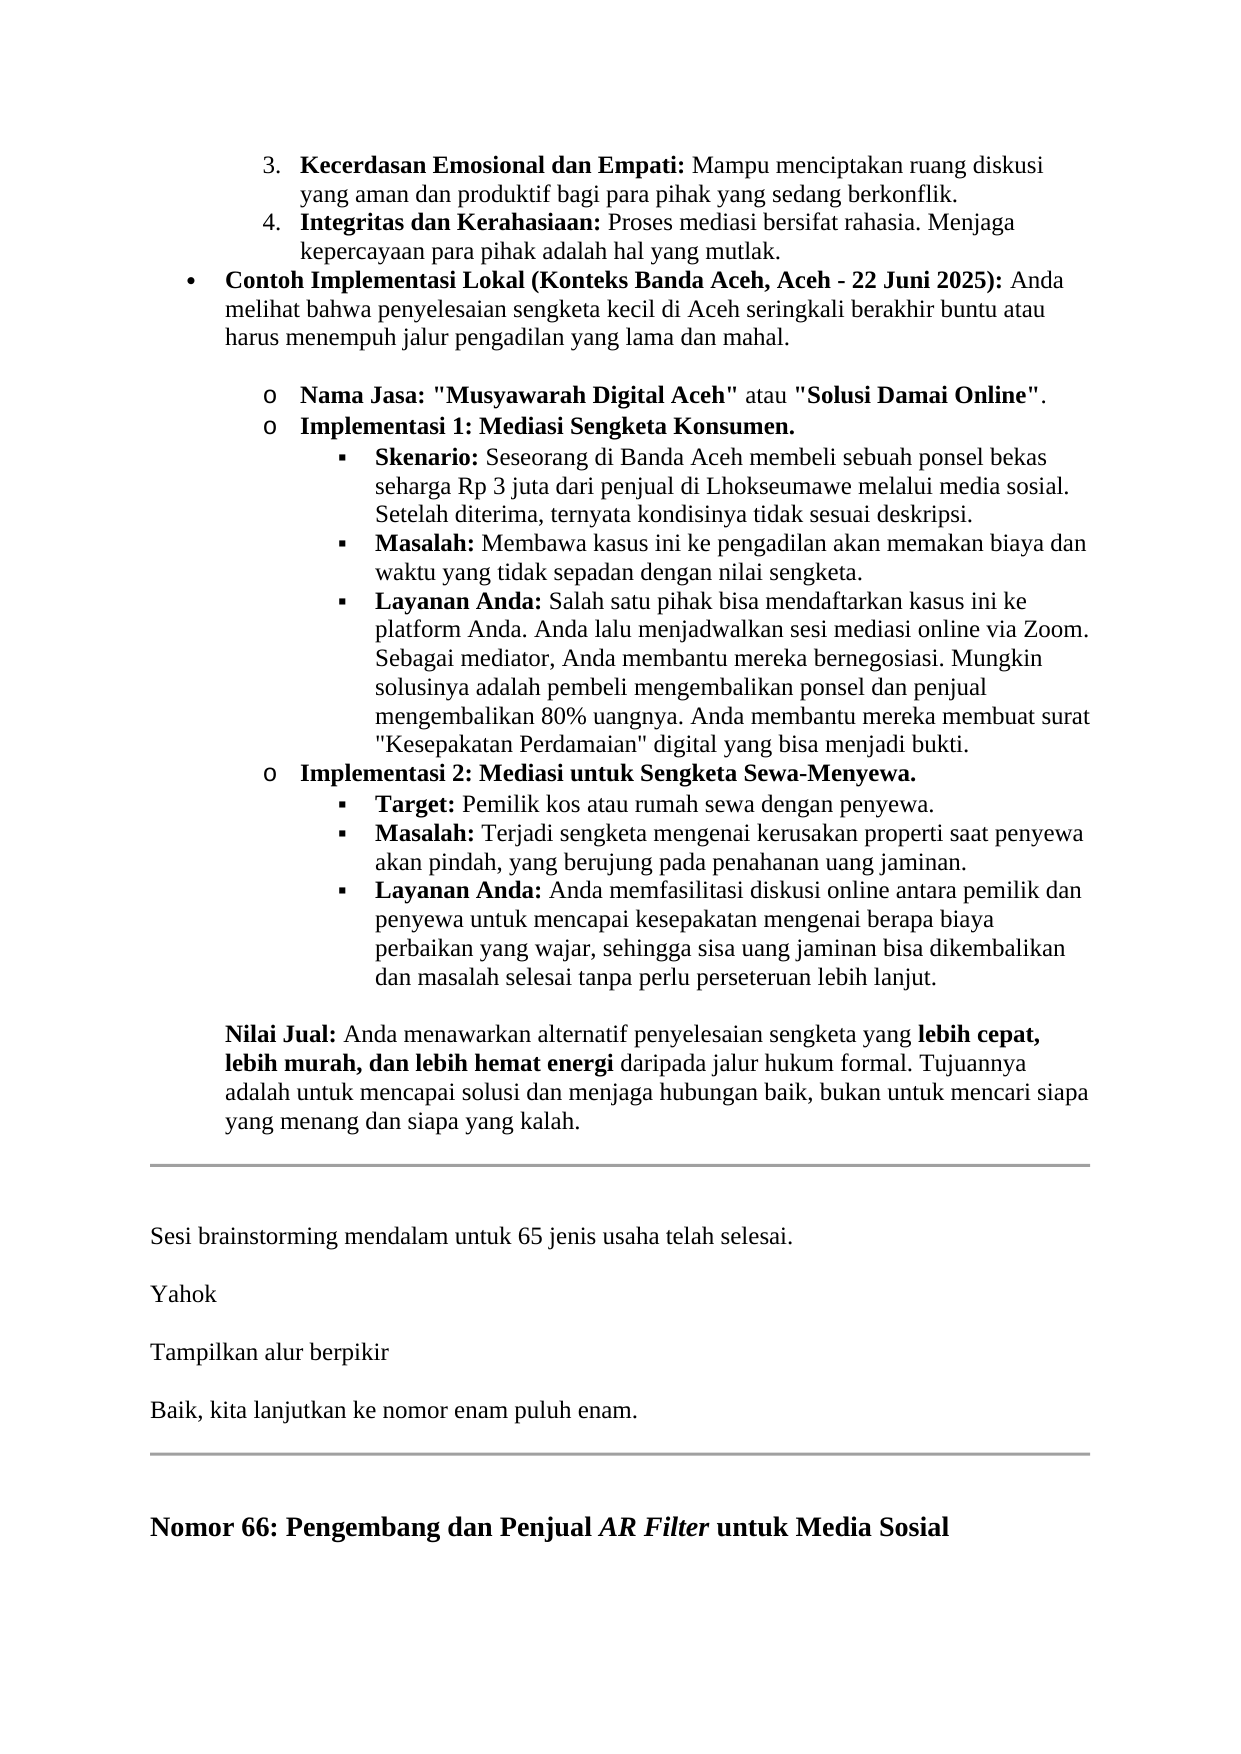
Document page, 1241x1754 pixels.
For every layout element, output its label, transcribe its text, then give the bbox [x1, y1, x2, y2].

list Contoh Implementasi Lokal (Konteks Banda Aceh, Aceh - 22 Juni 2025): Anda melihat bahwa penyelesaian sengketa kecil di Aceh seringkali berakhir buntu atau harus menempuh jalur pengadilan yang lama dan mahal. [187, 265, 1090, 351]
list Target: Pemilik kos atau rumah sewa dengan penyewa. [337, 789, 1090, 818]
text Nomor 66: Pengembang dan Penjual AR Filter untuk Media Sosial [150, 1510, 1090, 1542]
text Baik, kita lanjutkan ke nomor enam puluh enam. [150, 1395, 1090, 1423]
list Implementasi 1: Mediasi Sengketa Konsumen. [262, 411, 1090, 442]
text Yahok [150, 1279, 1090, 1308]
list Kecerdasan Emosional dan Empati: Mampu menciptakan ruang diskusi yang aman dan produktif bagi para pihak yang sedang berkonflik. [262, 150, 1090, 207]
list Layanan Anda: Anda memfasilitasi diskusi online antara pemilik dan penyewa untuk mencapai kesepakatan mengenai berapa biaya perbaikan yang wajar, sehingga sisa uang jaminan bisa dikembalikan dan masalah selesai tanpa perlu perseteruan lebih lanjut. [337, 875, 1090, 990]
text Nilai Jual: Anda menawarkan alternatif penyelesaian sengketa yang lebih cepat, lebih murah, dan lebih hemat energi daripada jalur hukum formal. Tujuannya adalah untuk mencapai solusi dan menjaga hubungan baik, bukan untuk mencari siapa yang menang dan siapa yang kalah. [225, 1019, 1090, 1134]
list Masalah: Membawa kasus ini ke pengadilan akan memakan biaya dan waktu yang tidak sepadan dengan nilai sengketa. [337, 528, 1090, 586]
list Layanan Anda: Salah satu pihak bisa mendaftarkan kasus ini ke platform Anda. Anda lalu menjadwalkan sesi mediasi online via Zoom. Sebagai mediator, Anda membantu mereka bernegosiasi. Mungkin solusinya adalah pembeli mengembalikan ponsel dan penjual mengembalikan 80% uangnya. Anda membantu mereka membuat surat "Kesepakatan Perdamaian" digital yang bisa menjadi bukti. [337, 586, 1090, 758]
list Masalah: Terjadi sengketa mengenai kerusakan properti saat penyewa akan pindah, yang berujung pada penahanan uang jaminan. [337, 818, 1090, 875]
text Sesi brainstorming mendalam untuk 65 jenis usaha telah selesai. [150, 1221, 1090, 1250]
list Integritas dan Kerahasiaan: Proses mediasi bersifat rahasia. Menjaga kepercayaan para pihak adalah hal yang mutlak. [262, 207, 1090, 265]
text Tampilkan alur berpikir [150, 1337, 1090, 1366]
list Skenario: Seseorang di Banda Aceh membeli sebuah ponsel bekas seharga Rp 3 juta dari penjual di Lhokseumawe melalui media sosial. Setelah diterima, ternyata kondisinya tidak sesuai deskripsi. [337, 442, 1090, 528]
list Implementasi 2: Mediasi untuk Sengketa Sewa-Menyewa. [262, 758, 1090, 789]
list Nama Jasa: "Musyawarah Digital Aceh" atau "Solusi Damai Online". [262, 380, 1090, 411]
